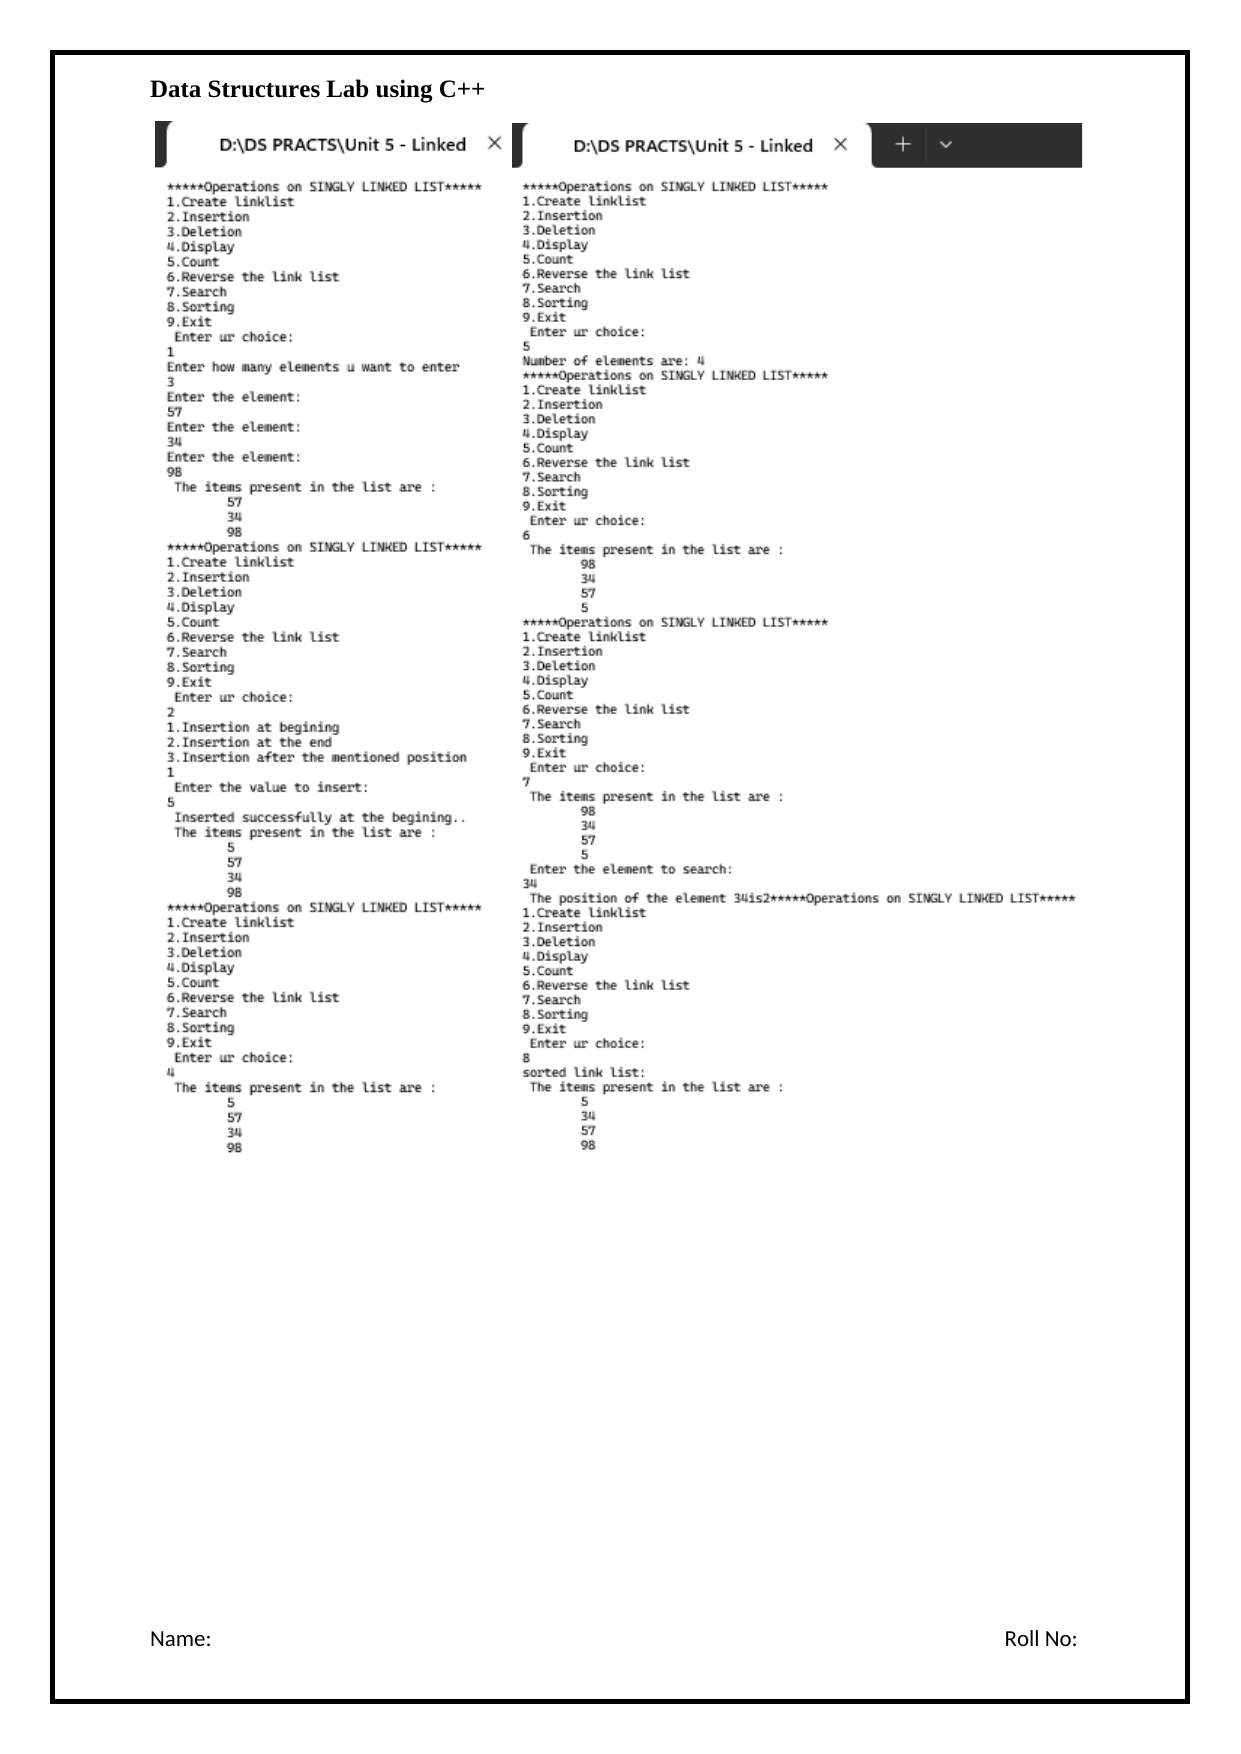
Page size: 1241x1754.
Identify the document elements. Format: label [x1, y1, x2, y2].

picture [155, 121, 1083, 1157]
